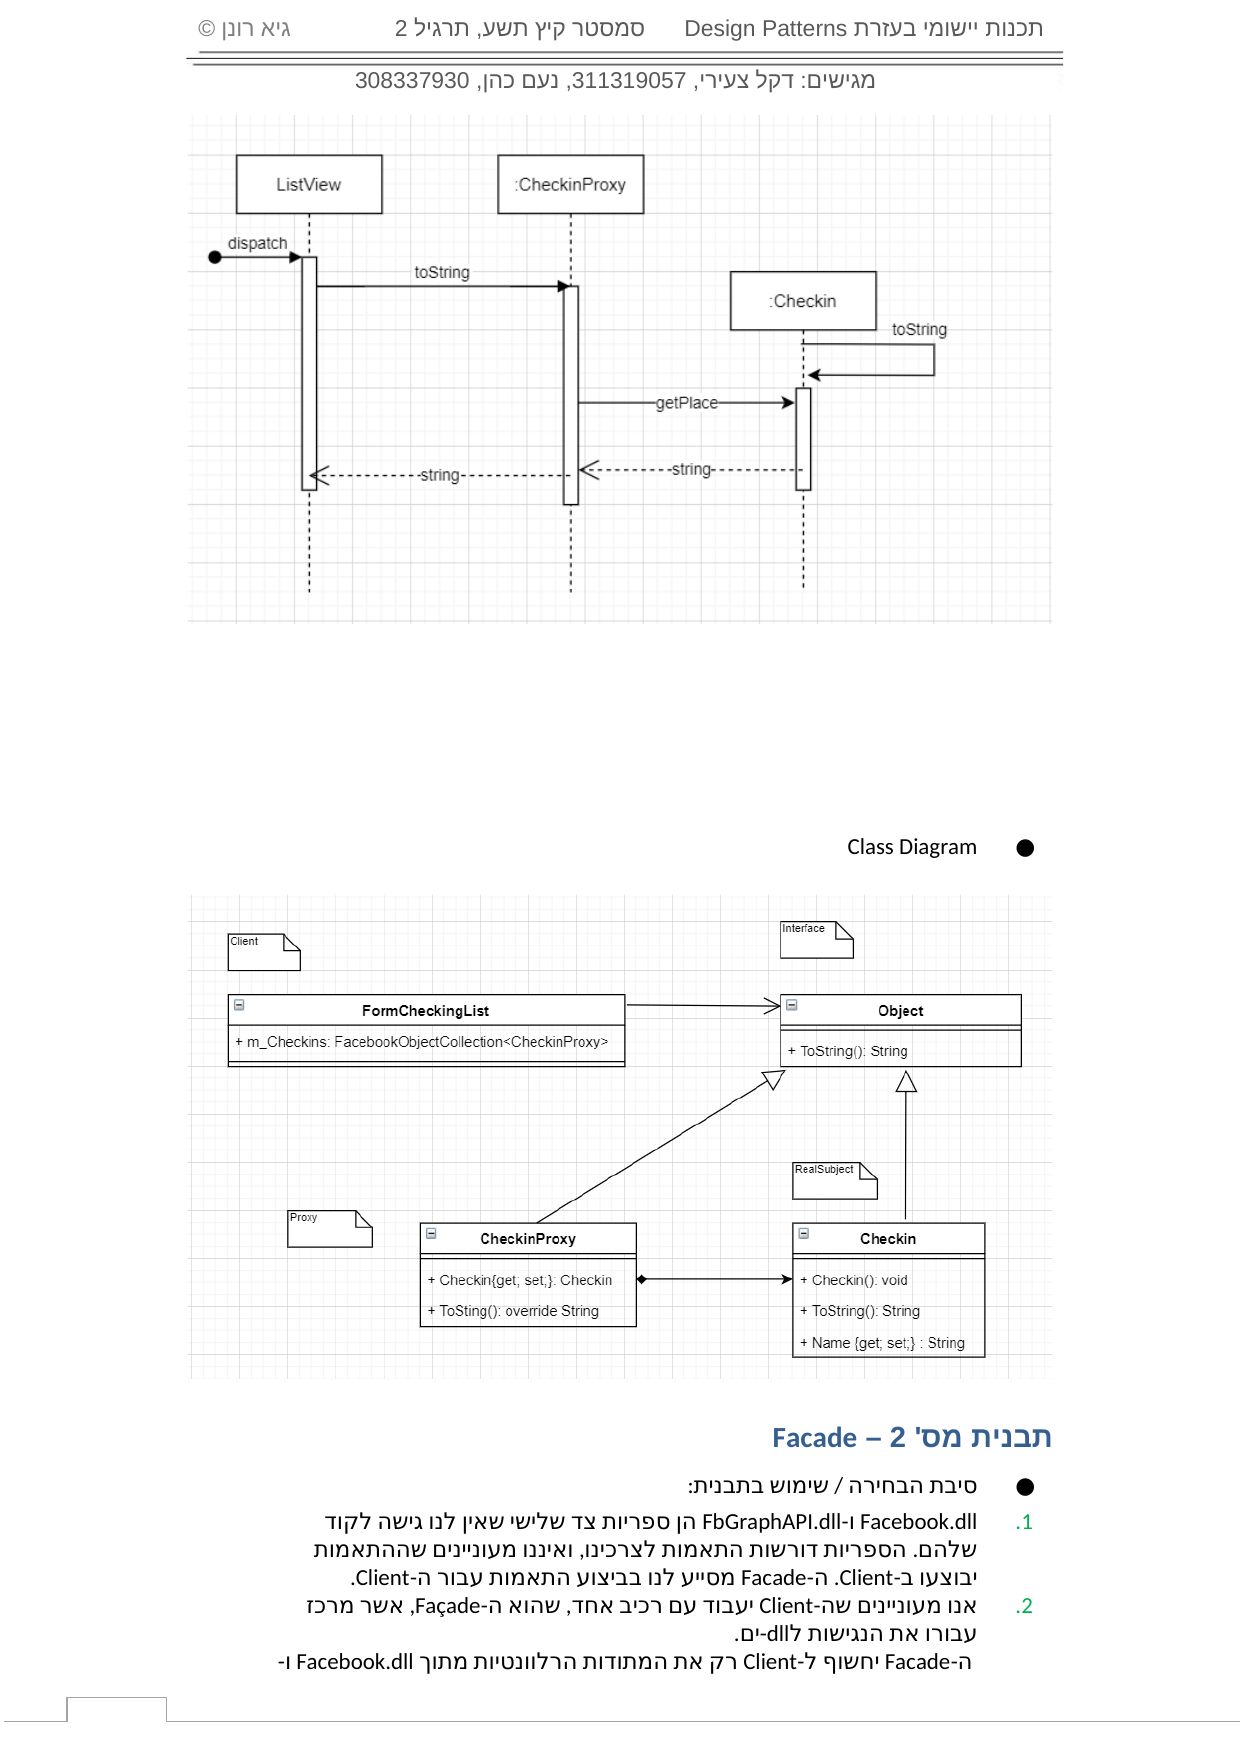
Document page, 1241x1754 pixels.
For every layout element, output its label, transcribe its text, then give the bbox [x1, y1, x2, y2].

list Class Diagram [187, 820, 1015, 895]
list Facebook.dll ו-FbGraphAPI.dll הן ספריות צד שלישי שאין לנו גישה לקוד שלהם. הספריות דורשות התאמות לצרכינו, ואיננו מעוניינים שההתאמות יבוצעו ב-Client. ה-Facade מסייע לנו בביצוע התאמות עבור ה-Client. [262, 1507, 1015, 1591]
picture [186, 0, 1064, 624]
picture [187, 895, 1053, 1379]
list סיבת הבחירה / שימוש בתבנית: [187, 1460, 1015, 1507]
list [262, 1591, 1015, 1675]
subtitle תבנית מס' 2 – Facade [187, 1419, 1053, 1454]
